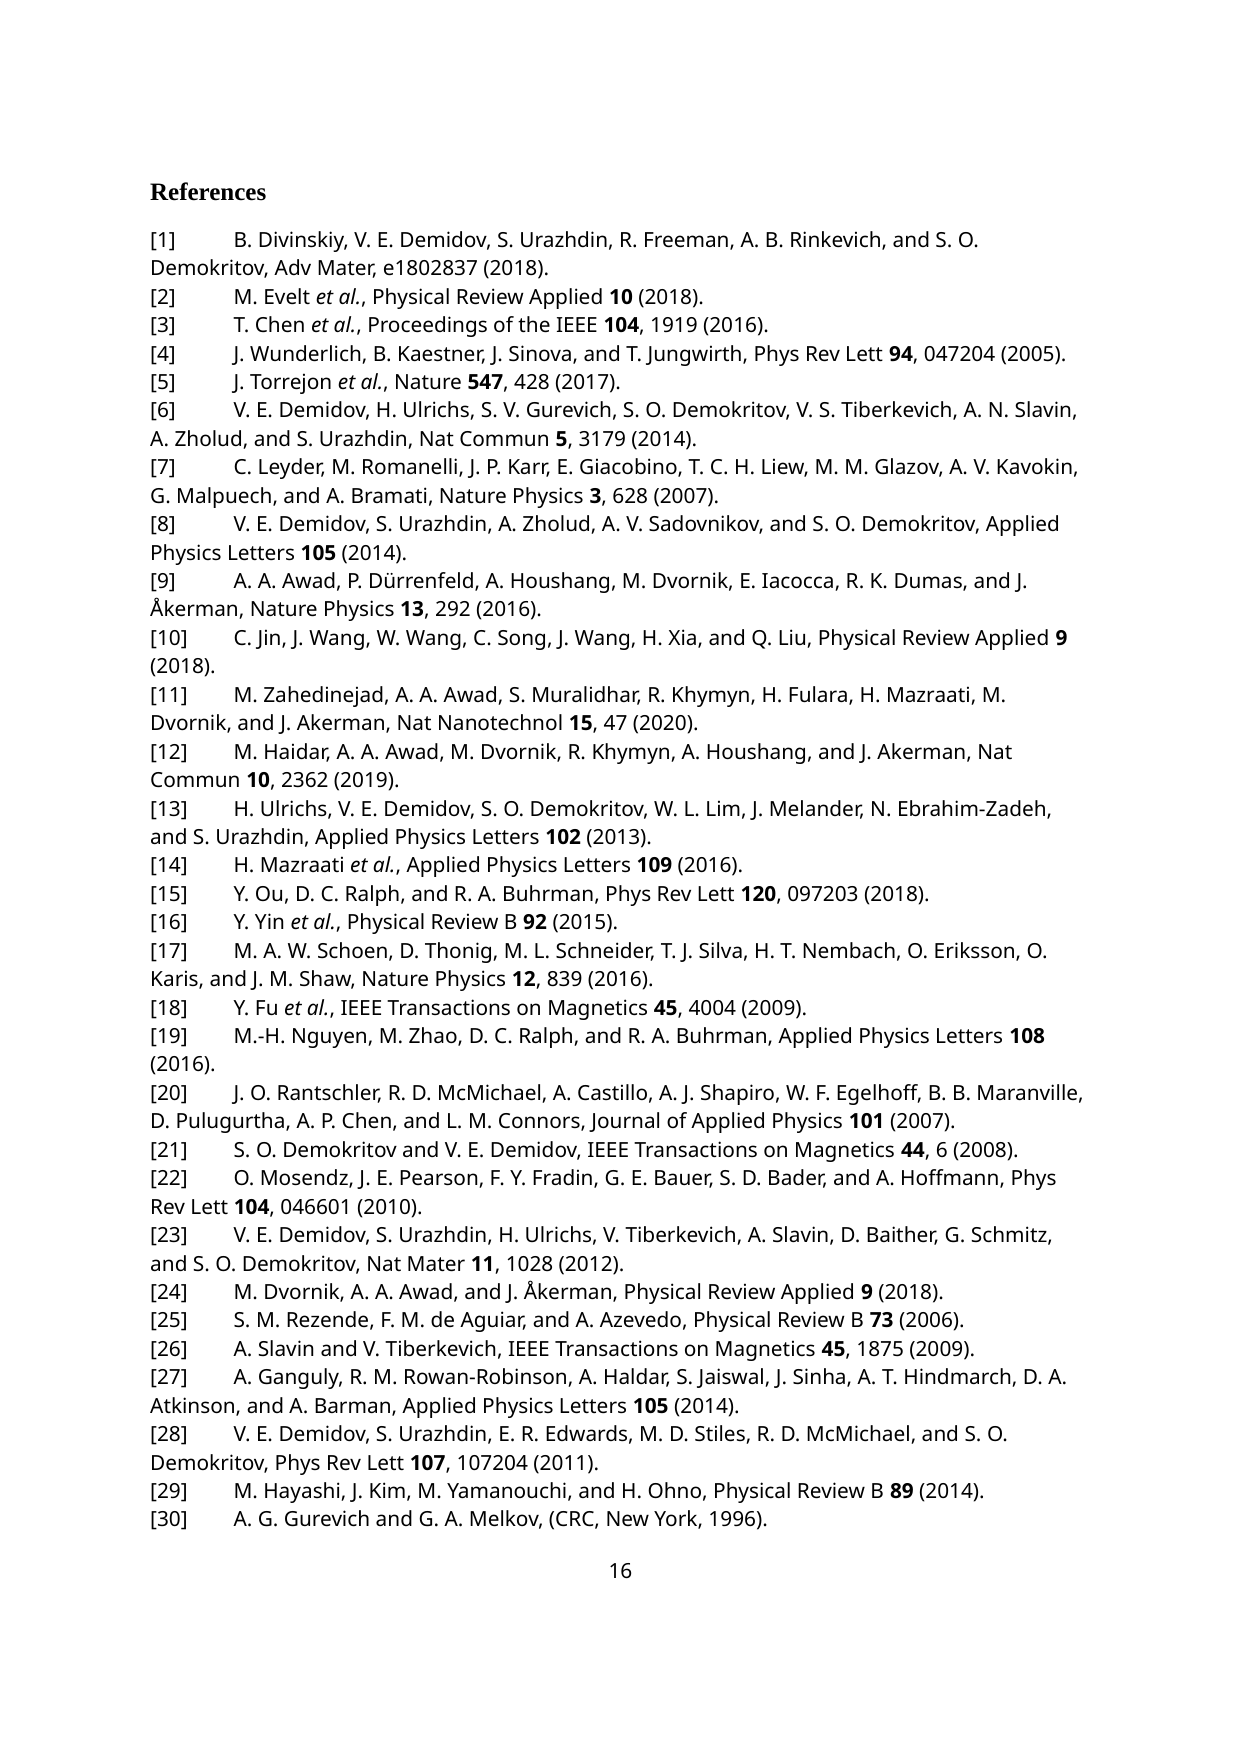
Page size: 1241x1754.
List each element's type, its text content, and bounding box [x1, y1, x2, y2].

text References [150, 177, 1090, 206]
text [25] S. M. Rezende, F. M. de Aguiar, and A. Azevedo, Physical Review B 73 (2006). [150, 1306, 1090, 1334]
text [16] Y. Yin et al., Physical Review B 92 (2015). [150, 907, 1090, 936]
text [29] M. Hayashi, J. Kim, M. Yamanouchi, and H. Ohno, Physical Review B 89 (2014). [150, 1476, 1090, 1504]
text [12] M. Haidar, A. A. Awad, M. Dvornik, R. Khymyn, A. Houshang, and J. Akerman, Nat Commun 10, 2362 (2019). [150, 737, 1090, 794]
text [9] A. A. Awad, P. Dürrenfeld, A. Houshang, M. Dvornik, E. Iacocca, R. K. Dumas, and J. Åkerman, Nature Physics 13, 292 (2016). [150, 566, 1090, 623]
text [17] M. A. W. Schoen, D. Thonig, M. L. Schneider, T. J. Silva, H. T. Nembach, O. Eriksson, O. Karis, and J. M. Shaw, Nature Physics 12, 839 (2016). [150, 936, 1090, 993]
text [6] V. E. Demidov, H. Ulrichs, S. V. Gurevich, S. O. Demokritov, V. S. Tiberkevich, A. N. Slavin, A. Zholud, and S. Urazhdin, Nat Commun 5, 3179 (2014). [150, 396, 1090, 452]
text [24] M. Dvornik, A. A. Awad, and J. Åkerman, Physical Review Applied 9 (2018). [150, 1277, 1090, 1306]
text [30] A. G. Gurevich and G. A. Melkov, (CRC, New York, 1996). [150, 1504, 1090, 1533]
text [3] T. Chen et al., Proceedings of the IEEE 104, 1919 (2016). [150, 310, 1090, 339]
text [20] J. O. Rantschler, R. D. McMichael, A. Castillo, A. J. Shapiro, W. F. Egelhoff, B. B. Maranville, D. Pulugurtha, A. P. Chen, and L. M. Connors, Journal of Applied Physics 101 (2007). [150, 1078, 1090, 1135]
text [2] M. Evelt et al., Physical Review Applied 10 (2018). [150, 282, 1090, 310]
text [10] C. Jin, J. Wang, W. Wang, C. Song, J. Wang, H. Xia, and Q. Liu, Physical Review Applied 9 (2018). [150, 623, 1090, 680]
text [27] A. Ganguly, R. M. Rowan-Robinson, A. Haldar, S. Jaiswal, J. Sinha, A. T. Hindmarch, D. A. Atkinson, and A. Barman, Applied Physics Letters 105 (2014). [150, 1362, 1090, 1419]
text [14] H. Mazraati et al., Applied Physics Letters 109 (2016). [150, 851, 1090, 879]
text [1] B. Divinskiy, V. E. Demidov, S. Urazhdin, R. Freeman, A. B. Rinkevich, and S. O. Demokritov, Adv Mater, e1802837 (2018). [150, 225, 1090, 282]
text [21] S. O. Demokritov and V. E. Demidov, IEEE Transactions on Magnetics 44, 6 (2008). [150, 1135, 1090, 1163]
text [5] J. Torrejon et al., Nature 547, 428 (2017). [150, 367, 1090, 396]
text [28] V. E. Demidov, S. Urazhdin, E. R. Edwards, M. D. Stiles, R. D. McMichael, and S. O. Demokritov, Phys Rev Lett 107, 107204 (2011). [150, 1419, 1090, 1476]
text [26] A. Slavin and V. Tiberkevich, IEEE Transactions on Magnetics 45, 1875 (2009). [150, 1334, 1090, 1362]
text [8] V. E. Demidov, S. Urazhdin, A. Zholud, A. V. Sadovnikov, and S. O. Demokritov, Applied Physics Letters 105 (2014). [150, 509, 1090, 566]
text [22] O. Mosendz, J. E. Pearson, F. Y. Fradin, G. E. Bauer, S. D. Bader, and A. Hoffmann, Phys Rev Lett 104, 046601 (2010). [150, 1163, 1090, 1220]
text [23] V. E. Demidov, S. Urazhdin, H. Ulrichs, V. Tiberkevich, A. Slavin, D. Baither, G. Schmitz, and S. O. Demokritov, Nat Mater 11, 1028 (2012). [150, 1220, 1090, 1277]
text [7] C. Leyder, M. Romanelli, J. P. Karr, E. Giacobino, T. C. H. Liew, M. M. Glazov, A. V. Kavokin, G. Malpuech, and A. Bramati, Nature Physics 3, 628 (2007). [150, 452, 1090, 509]
text [4] J. Wunderlich, B. Kaestner, J. Sinova, and T. Jungwirth, Phys Rev Lett 94, 047204 (2005). [150, 339, 1090, 367]
text [19] M.-H. Nguyen, M. Zhao, D. C. Ralph, and R. A. Buhrman, Applied Physics Letters 108 (2016). [150, 1021, 1090, 1078]
text [18] Y. Fu et al., IEEE Transactions on Magnetics 45, 4004 (2009). [150, 993, 1090, 1021]
text [15] Y. Ou, D. C. Ralph, and R. A. Buhrman, Phys Rev Lett 120, 097203 (2018). [150, 879, 1090, 907]
text [13] H. Ulrichs, V. E. Demidov, S. O. Demokritov, W. L. Lim, J. Melander, N. Ebrahim-Zadeh, and S. Urazhdin, Applied Physics Letters 102 (2013). [150, 794, 1090, 851]
text [11] M. Zahedinejad, A. A. Awad, S. Muralidhar, R. Khymyn, H. Fulara, H. Mazraati, M. Dvornik, and J. Akerman, Nat Nanotechnol 15, 47 (2020). [150, 680, 1090, 737]
